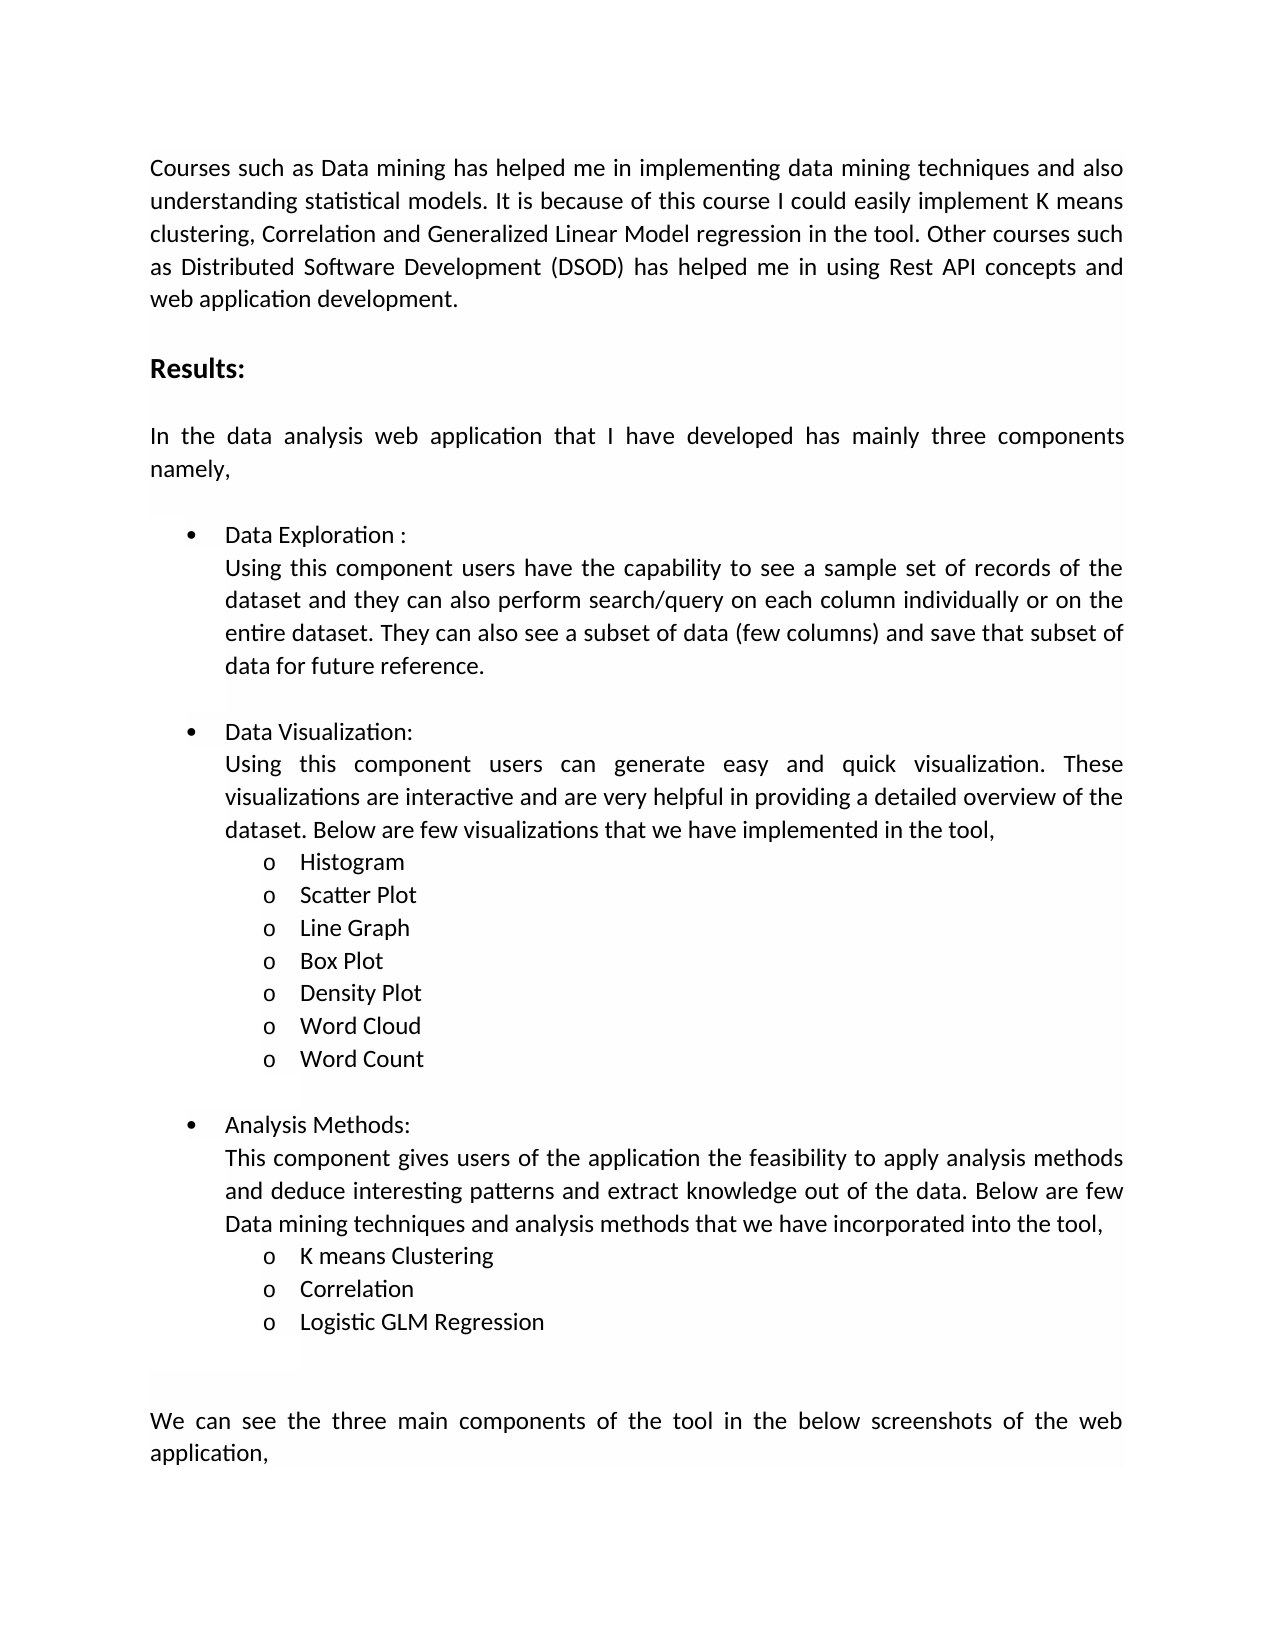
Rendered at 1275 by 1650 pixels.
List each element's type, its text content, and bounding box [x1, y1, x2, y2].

list Word Count [262, 1042, 1125, 1074]
list Box Plot [262, 943, 1125, 976]
text Using this component users can generate easy and quick visualization. These visualizations are interactive and are very helpful in providing a detailed overview of the dataset. Below are few visualizations that we have implemented in the tool, [225, 746, 1125, 845]
text Results: [150, 350, 1125, 385]
list Histogram [262, 845, 1125, 877]
list Correlation [262, 1271, 1125, 1304]
text Courses such as Data mining has helped me in implementing data mining techniques and also understanding statistical models. It is because of this course I could easily implement K means clustering, Correlation and Generalized Linear Model regression in the tool. Other courses such as Distributed Software Development (DSOD) has helped me in using Rest API concepts and web application development. [150, 150, 1125, 314]
list Density Plot [262, 976, 1125, 1009]
list Scatter Plot [262, 877, 1125, 910]
list Logistic GLM Regression [262, 1304, 1125, 1337]
text Using this component users have the capability to see a sample set of records of the dataset and they can also perform search/query on each column individually or on the entire dataset. They can also see a subset of data (few columns) and save that subset of data for future reference. [225, 549, 1125, 681]
list Data Visualization: [187, 713, 1125, 746]
text In the data analysis web application that I have developed has mainly three components namely, [150, 418, 1125, 484]
list Data Exploration : [187, 517, 1125, 549]
list Word Cloud [262, 1009, 1125, 1042]
text This component gives users of the application the feasibility to apply analysis methods and deduce interesting patterns and extract knowledge out of the data. Below are few Data mining techniques and analysis methods that we have incorporated into the tool, [225, 1140, 1125, 1238]
list Line Graph [262, 910, 1125, 943]
text We can see the three main components of the tool in the below screenshots of the web application, [150, 1402, 1125, 1468]
list Analysis Methods: [187, 1107, 1125, 1140]
list K means Clustering [262, 1238, 1125, 1271]
